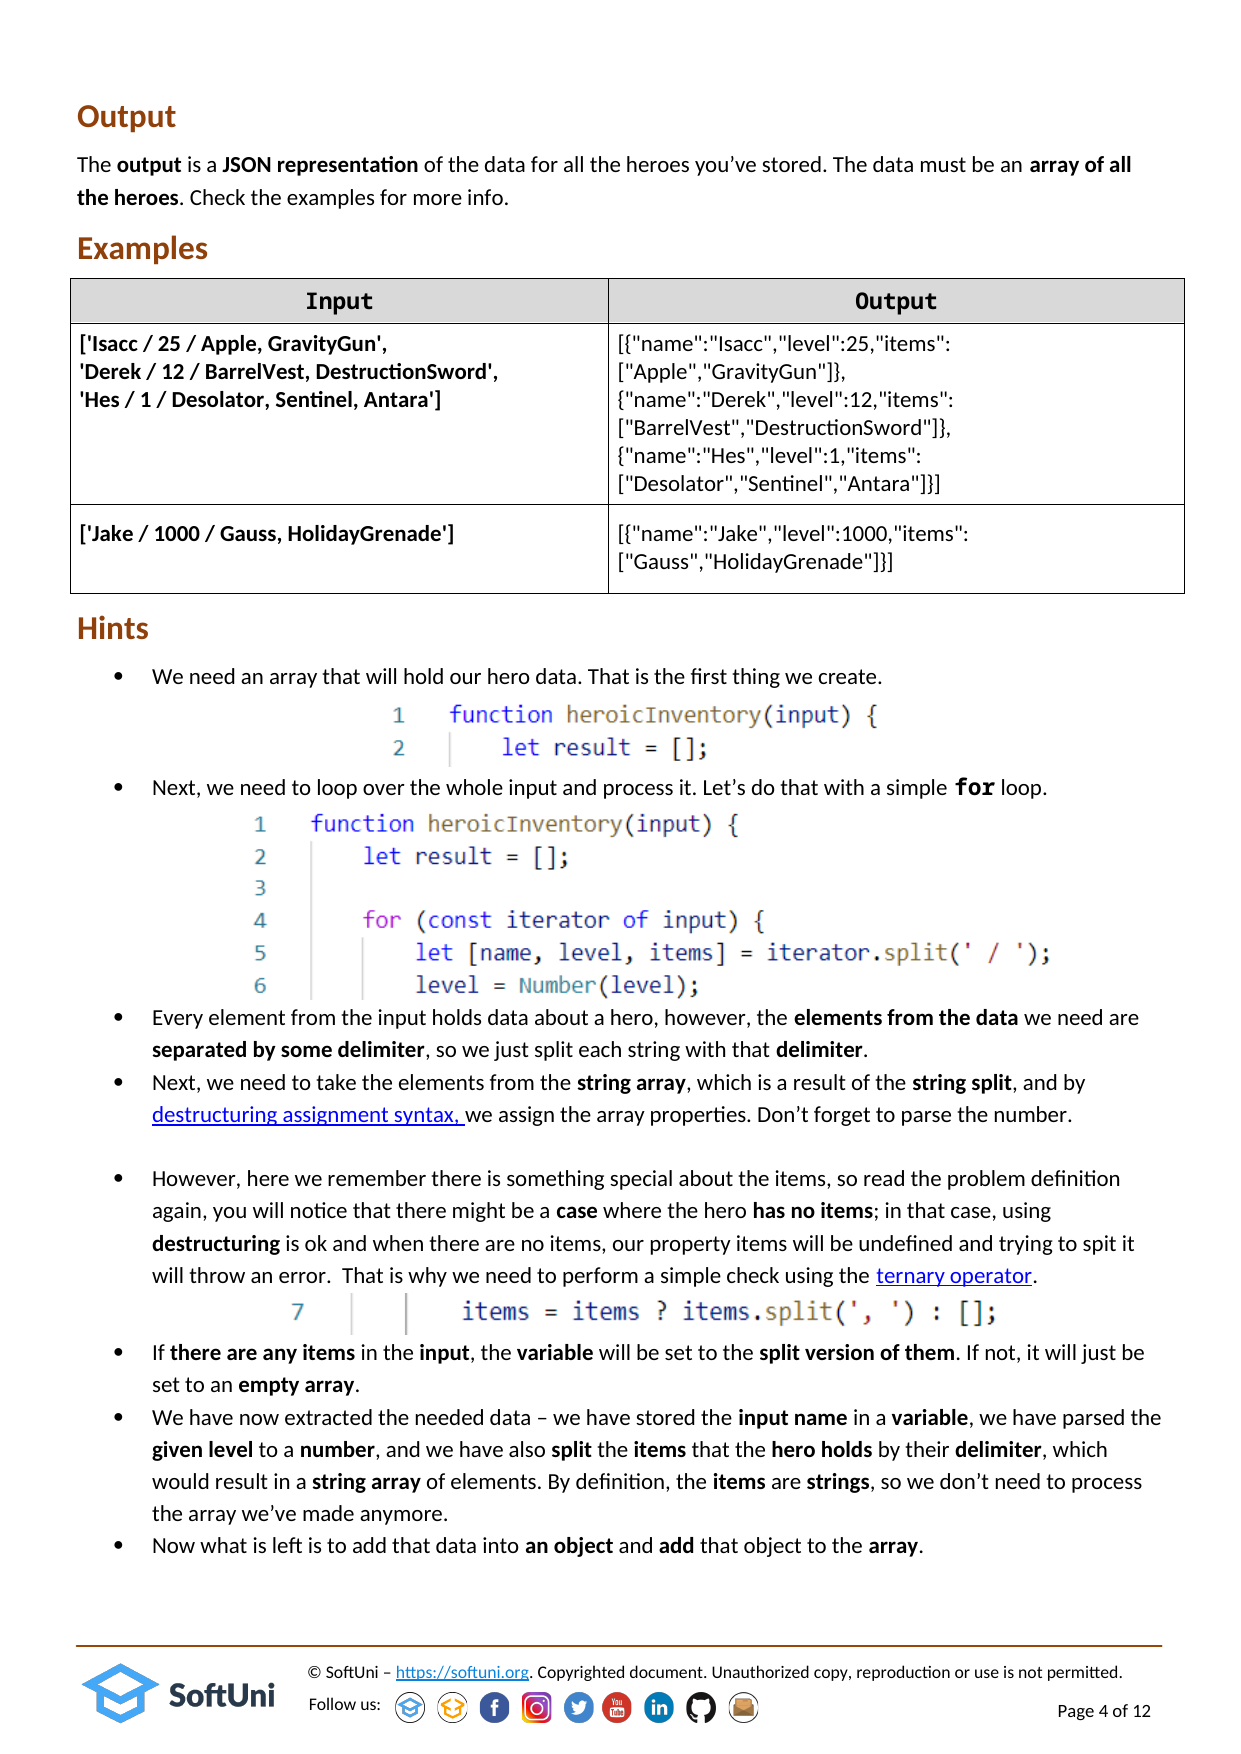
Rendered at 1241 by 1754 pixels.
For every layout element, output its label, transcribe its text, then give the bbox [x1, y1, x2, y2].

text The output is a JSON representation of the data for all the heroes you’ve stored. The data must be an array of all the heroes. Check the examples for more info. [77, 151, 1163, 211]
picture [644, 1714, 653, 1723]
list Next, we need to loop over the whole input and process it. Let’s do that with a simple for loop. [114, 771, 1163, 802]
picture [665, 1714, 674, 1723]
list However, here we remember there is something special about the items, so read the problem definition again, you will notice that there might be a case where the hero has no items; in that case, using destructuring is ok and when there are no items, our property items will be undefined and trying to spit it will throw an error. That is why we need to perform a simple check using the ternary operator. [114, 1164, 1163, 1289]
picture [644, 1692, 653, 1701]
subtitle Hints [77, 607, 1163, 648]
table_cell ['Jake / 1000 / Gauss, HolidayGrenade'] [71, 505, 608, 593]
picture [232, 806, 1083, 1000]
picture [479, 1692, 510, 1723]
subtitle Examples [77, 227, 1163, 268]
list We need an array that will hold our hero data. That is the first thing we create. [114, 662, 1163, 690]
table_cell ['Isacc / 25 / Apple, GravityGun', 'Derek / 12 / BarrelVest, DestructionSword', 'Hes / 1 / Desolator, Sentinel, Antara'] [71, 324, 608, 503]
picture [380, 694, 935, 767]
subtitle Output [77, 95, 1163, 136]
picture [522, 1692, 552, 1723]
picture [686, 1692, 716, 1723]
list Next, we need to take the elements from the string array, which is a result of the string split, and by destructuring assignment syntax, we assign the array properties. Don’t forget to parse the number. [114, 1068, 1163, 1128]
picture [665, 1692, 674, 1701]
table_header Output [609, 279, 1184, 322]
picture [395, 1692, 425, 1723]
table_cell [{"name":"Jake","level":1000,"items":["Gauss","HolidayGrenade"]}] [609, 505, 1184, 593]
picture [728, 1692, 759, 1723]
list We have now extracted the needed data – we have stored the input name in a variable, we have parsed the given level to a number, and we have also split the items that the hero holds by their delimiter, which would result in a string array of elements. By definition, the items are strings, so we don’t need to process the array we’ve made anymore. [114, 1403, 1163, 1527]
picture [658, 1705, 667, 1714]
list Now what is left is to add that data into an object and add that object to the array. [114, 1532, 1163, 1559]
picture [564, 1692, 594, 1723]
picture [75, 1658, 281, 1729]
picture [437, 1692, 468, 1723]
list Every element from the input holds data about a hero, however, the elements from the data we need are separated by some delimiter, so we just split each string with that delimiter. [114, 1003, 1163, 1063]
picture [602, 1692, 632, 1723]
table_header Input [71, 279, 608, 322]
list If there are any items in the input, the variable will be set to the split version of them. If not, it will just be set to an empty array. [114, 1338, 1163, 1399]
table_cell [{"name":"Isacc","level":25,"items":["Apple","GravityGun"]},{"name":"Derek","level":12,"items":["BarrelVest","DestructionSword"]},{"name":"Hes","level":1,"items":["Desolator","Sentinel","Antara"]}] [609, 324, 1184, 503]
picture [275, 1293, 1040, 1335]
